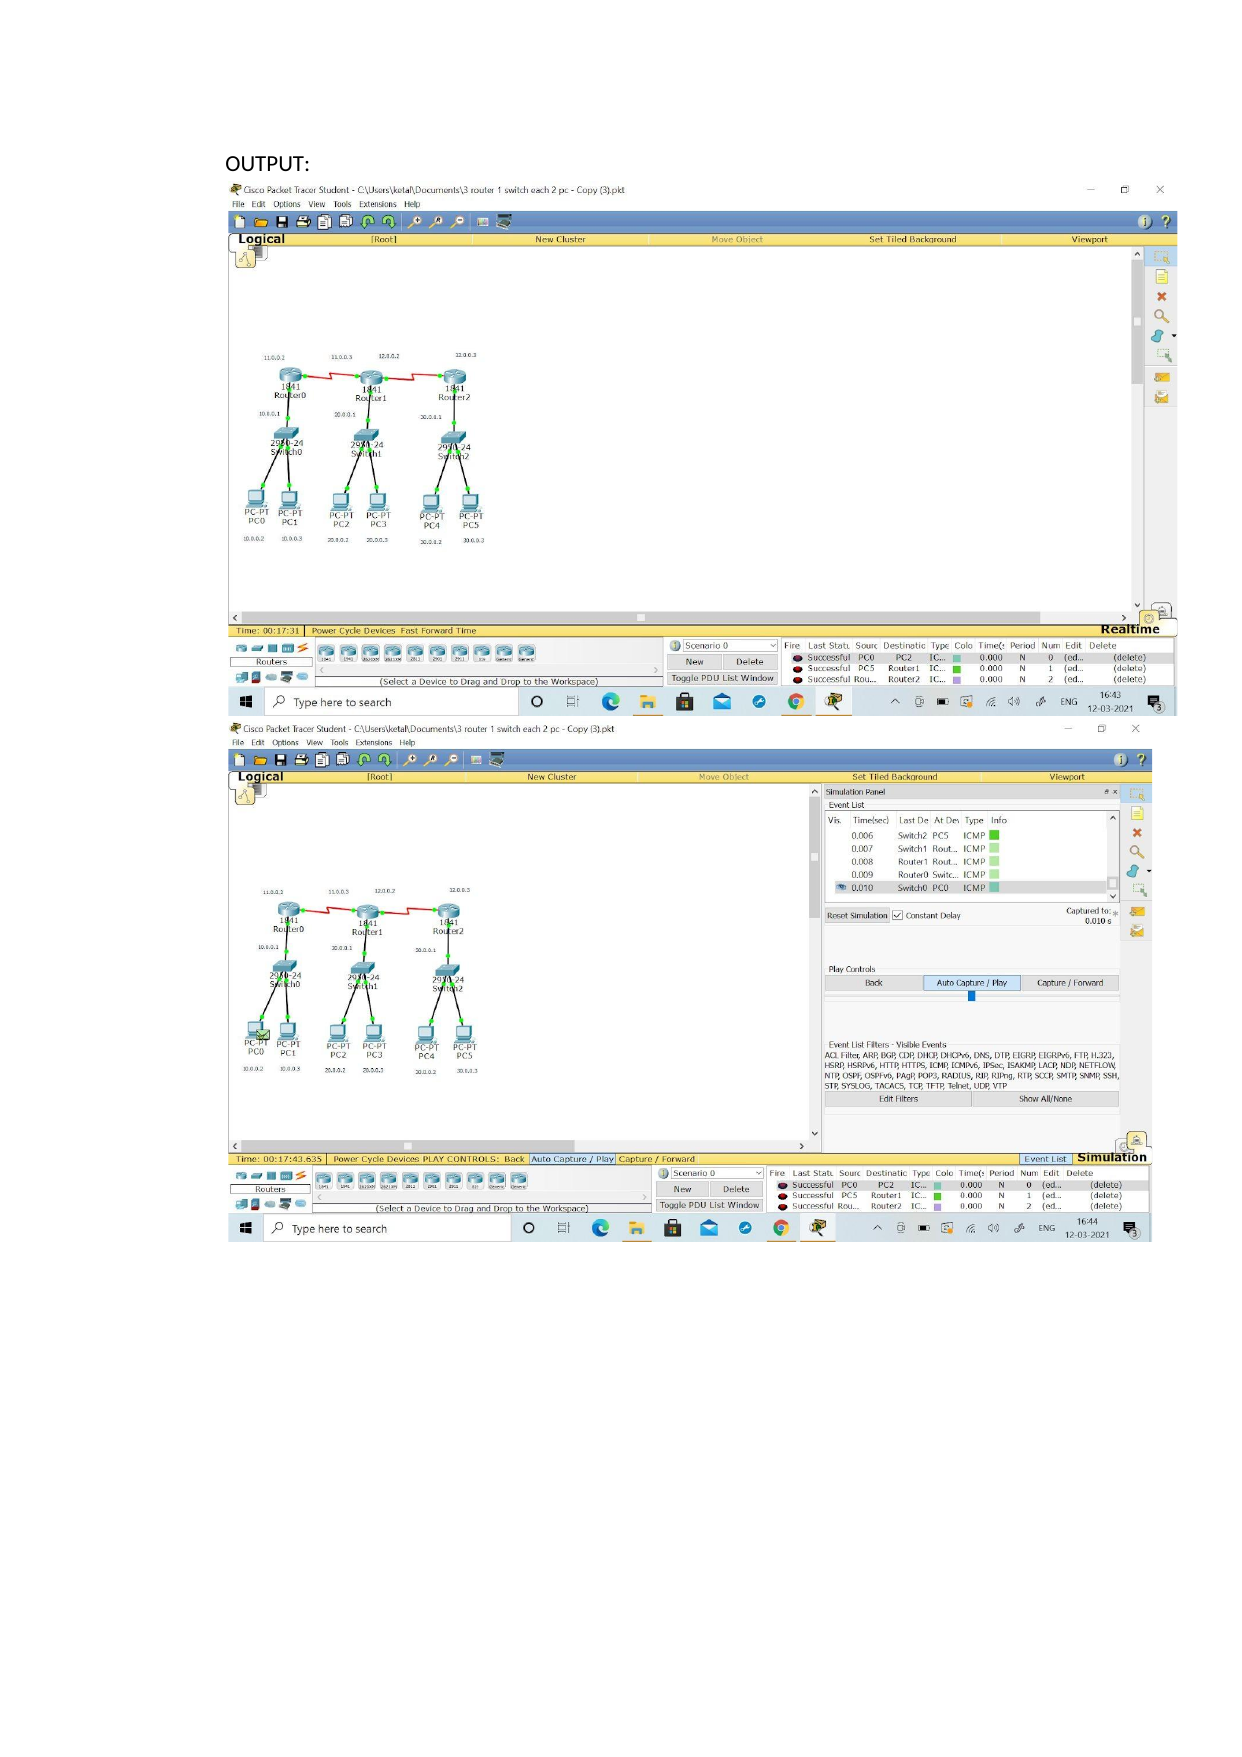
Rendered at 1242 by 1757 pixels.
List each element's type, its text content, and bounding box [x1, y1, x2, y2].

picture [228, 721, 1153, 1242]
picture [228, 181, 1178, 716]
text OUTPUT: [225, 149, 1181, 177]
